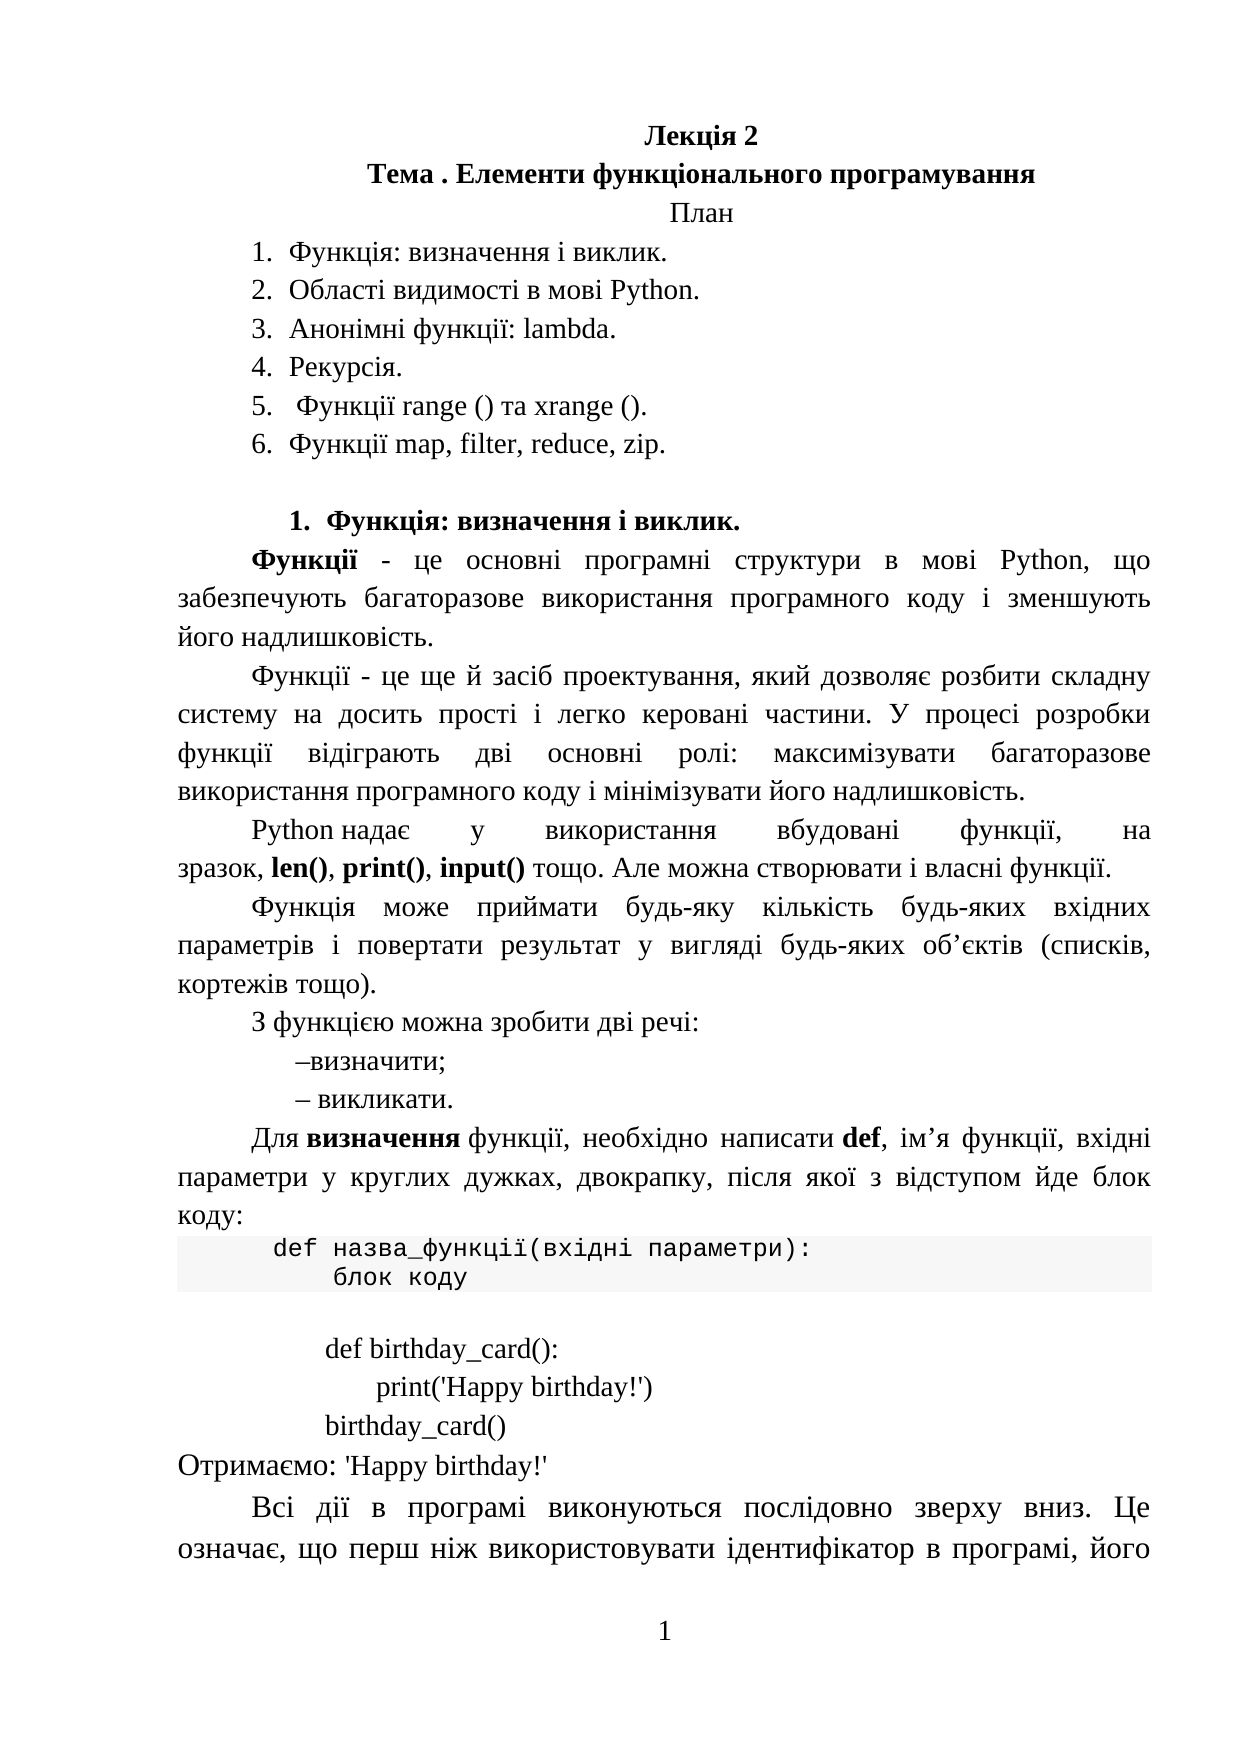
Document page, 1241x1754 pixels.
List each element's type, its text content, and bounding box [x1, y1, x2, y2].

list Анонімні функції: lambda. [251, 311, 1152, 344]
list Функція: визначення і виклик. [251, 234, 1152, 267]
text print('Happy birthday!') [325, 1369, 1152, 1403]
text def назва_функції(вхідні параметри): [177, 1236, 1152, 1264]
list Рекурсія. [251, 349, 1152, 383]
list Функції range () та xrange (). [251, 388, 1152, 421]
text План [177, 195, 1152, 229]
text Для визначення функції, необхідно написати def, ім’я функції, вхідні параметри у круглих дужках, двокрапку, після якої з відступом йде блок коду: [177, 1120, 1152, 1231]
text Лекція 2 [177, 118, 1152, 152]
list Області видимості в мові Python. [251, 272, 1152, 306]
text Функції - це ще й засіб проектування, який дозволяє розбити складну систему на досить прості і легко керовані частини. У процесі розробки функції відіграють дві основні ролі: максимізувати багаторазове використання програмного коду і мінімізувати його надлишковість. [177, 658, 1152, 807]
text блок коду [177, 1264, 1152, 1292]
text Тема . Елементи функціонального програмування [177, 157, 1152, 190]
text birthday_card() [177, 1408, 1152, 1442]
text З функцією можна зробити дві речі: –визначити; – викликати. [251, 1004, 1152, 1115]
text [177, 1488, 1152, 1565]
text Отримаємо: 'Happy birthday!' [177, 1447, 1152, 1483]
list Функція: визначення і виклик. [288, 503, 1152, 537]
text Функції - це основні програмні структури в мові Python, що забезпечують багаторазове використання програмного коду і зменшують його надлишковість. [177, 542, 1152, 653]
text def birthday_card(): [251, 1331, 1152, 1364]
list Функції map, filter, reduce, zip. [251, 426, 1152, 460]
text Функція може приймати будь-яку кількість будь-яких вхідних параметрів і повертати результат у вигляді будь-яких об’єктів (списків, кортежів тощо). [177, 889, 1152, 999]
text Python надає у використання вбудовані функції, на зразок, len(), print(), input() тощо. Але можна створювати і власні функції. [177, 812, 1152, 884]
